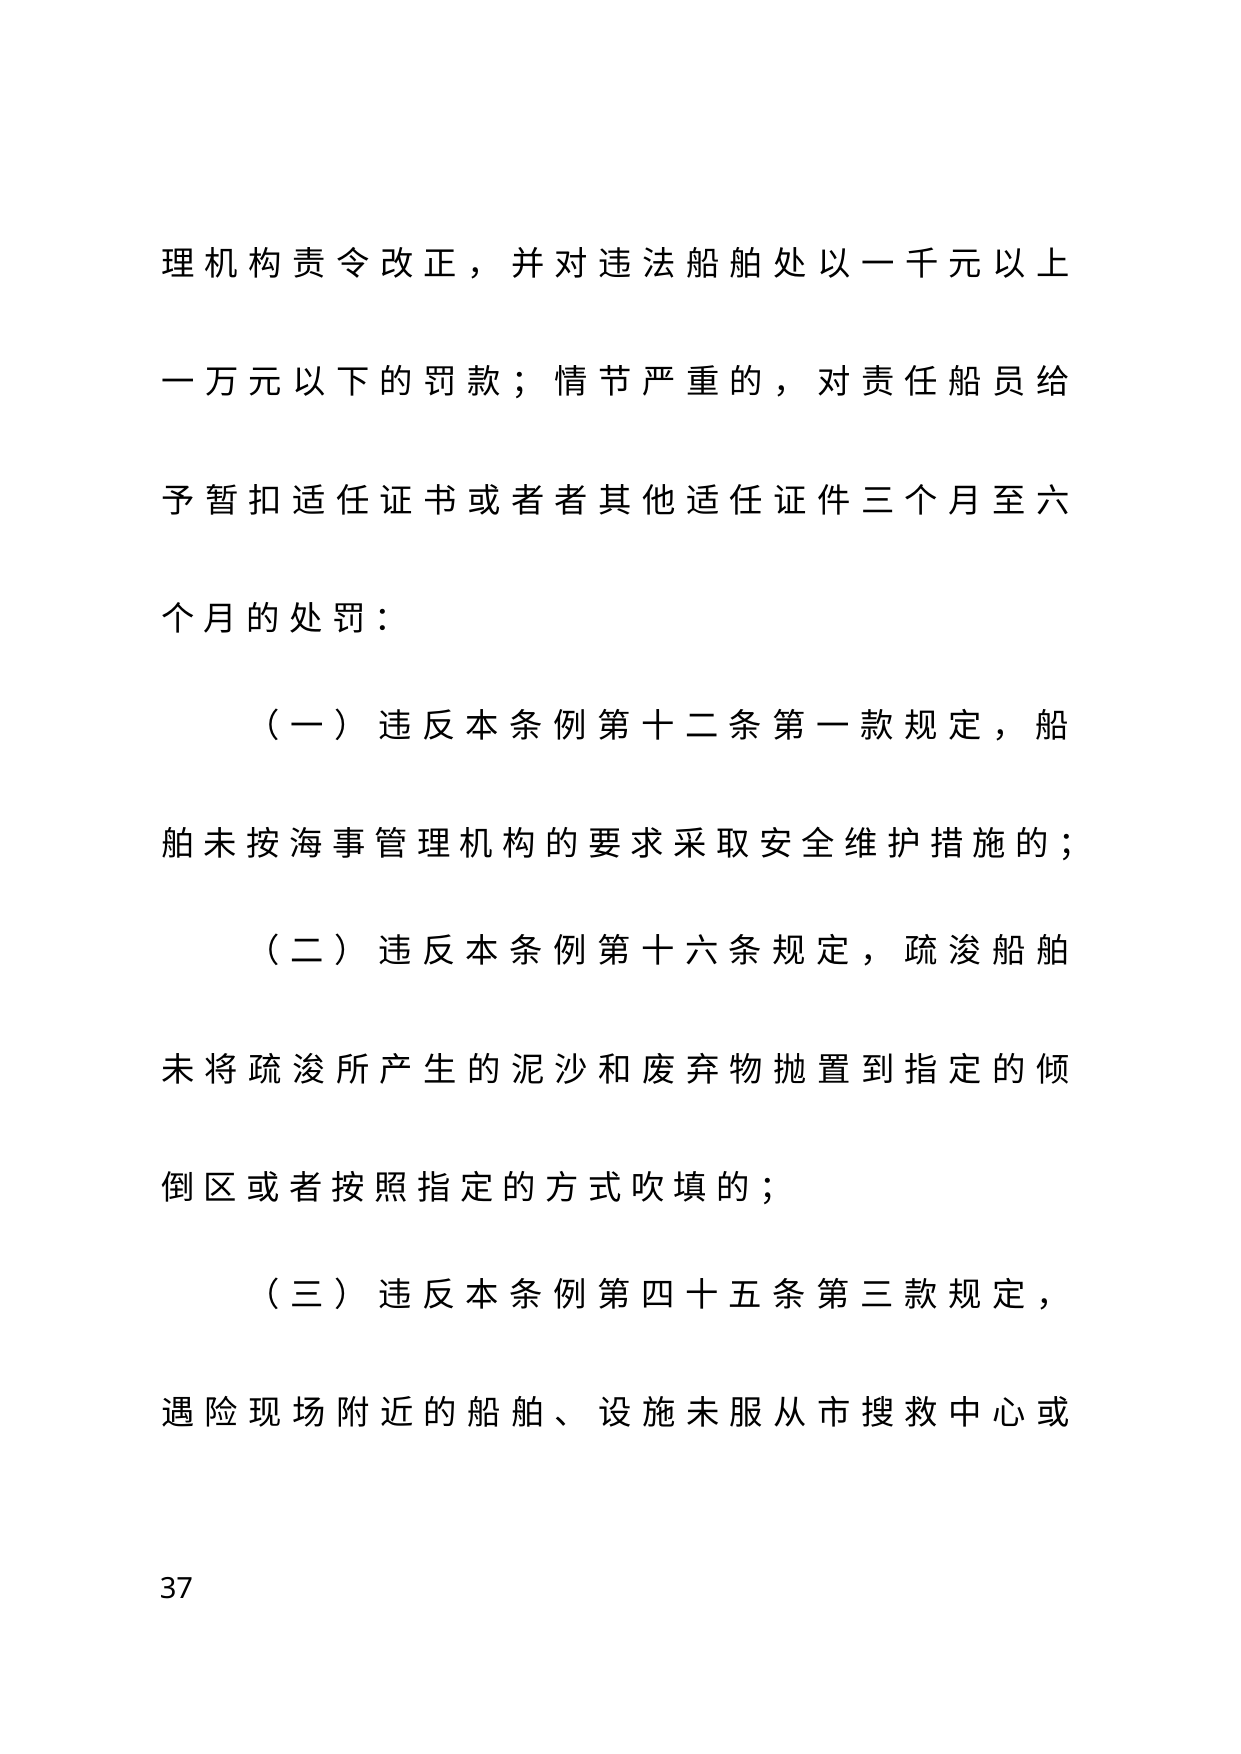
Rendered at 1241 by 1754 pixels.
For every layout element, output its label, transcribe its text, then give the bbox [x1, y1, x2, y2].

text （二）违反本条例第十六条规定，疏浚船舶未将疏浚所产生的泥沙和废弃物抛置到指定的倾倒区或者按照指定的方式吹填的； [161, 901, 1079, 1232]
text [161, 1244, 1079, 1458]
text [161, 213, 1079, 663]
text （一）违反本条例第十二条第一款规定，船舶未按海事管理机构的要求采取安全维护措施的； [161, 676, 1079, 889]
